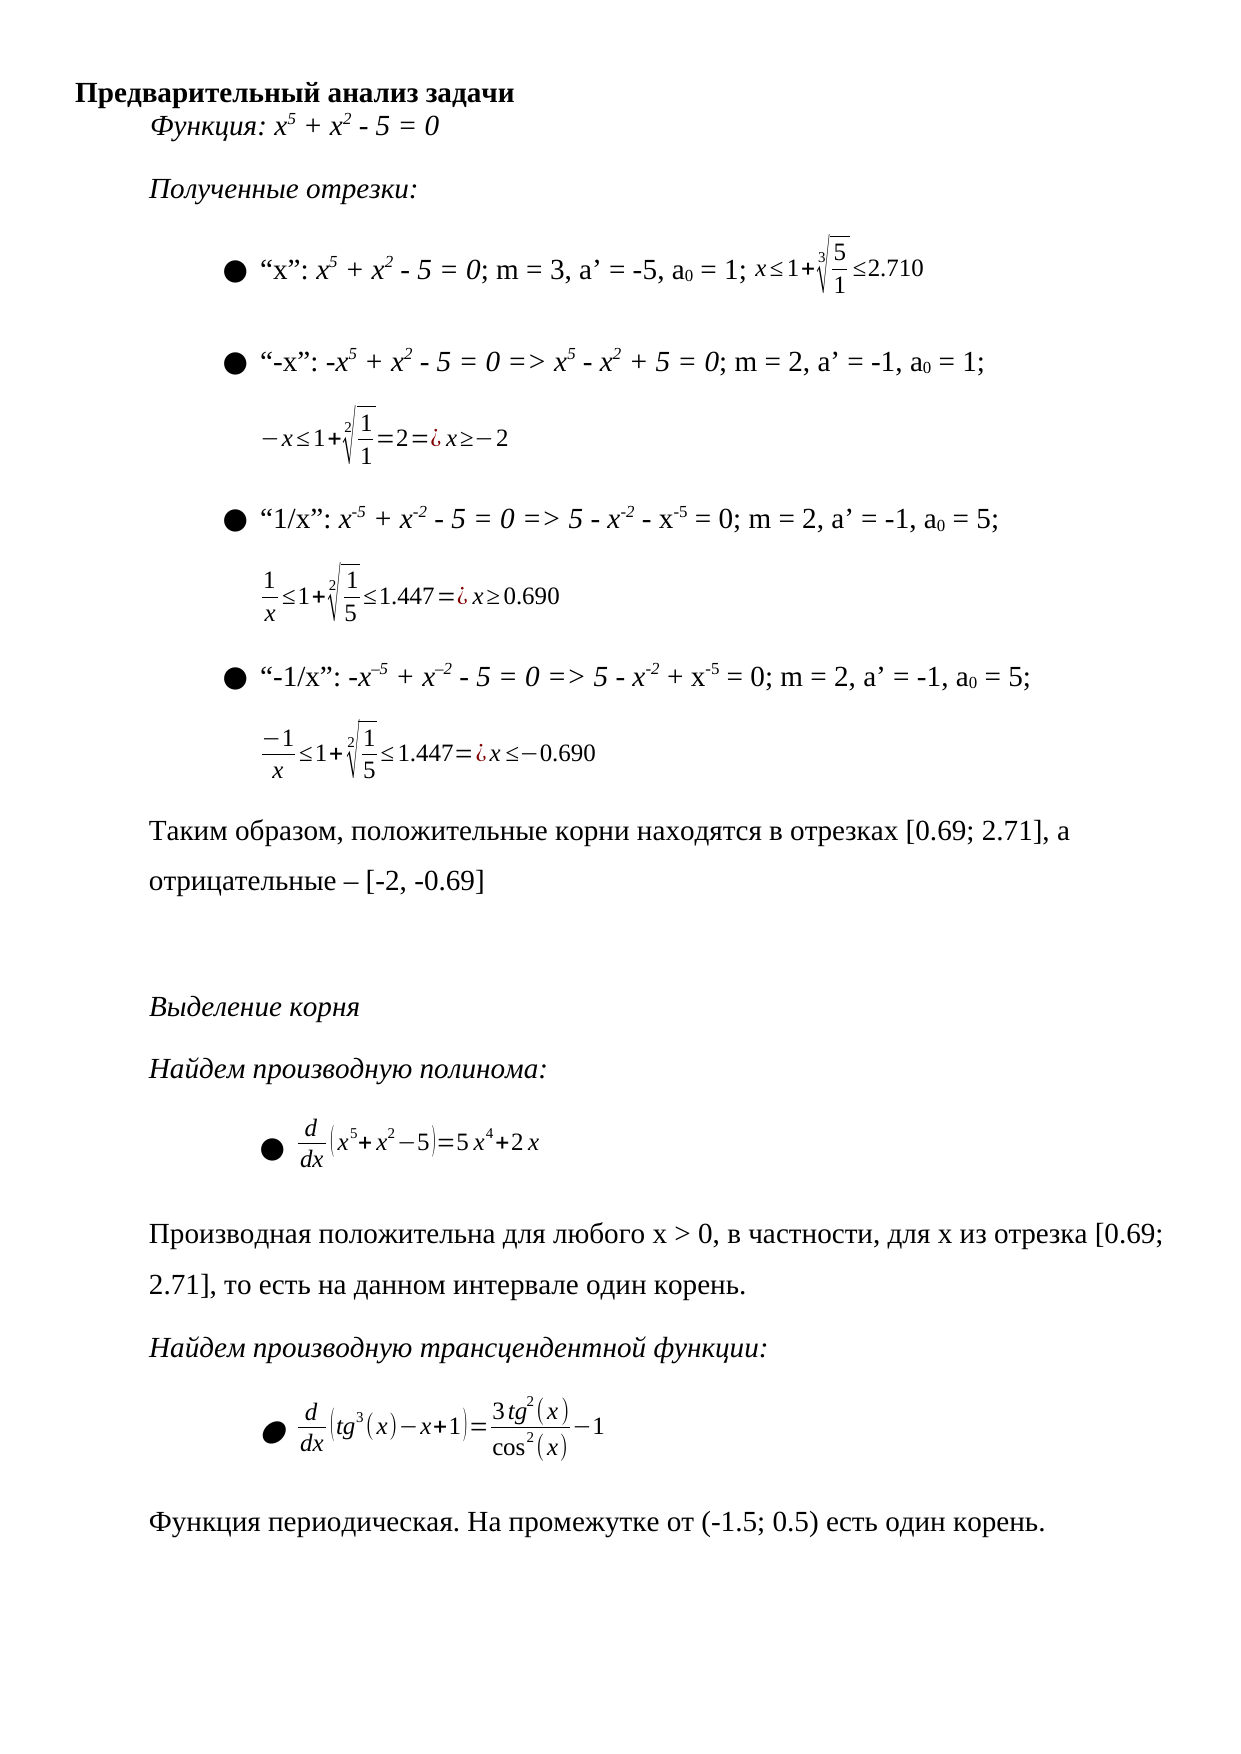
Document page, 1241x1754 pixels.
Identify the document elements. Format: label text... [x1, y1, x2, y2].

list “x”: x5 + x2 - 5 = 0; m = 3, a’ = -5, a0 = 1; [222, 234, 1165, 298]
text Функция периодическая. На промежутке от (-1.5; 0.5) есть один корень. [149, 1504, 1165, 1538]
text Полученные отрезки: [75, 171, 1165, 205]
text Функция: x5 + x2 - 5 = 0 [150, 108, 1165, 142]
text Найдем производную трансцендентной функции: [75, 1330, 1165, 1363]
text Производная положительна для любого x > 0, в частности, для x из отрезка [0.69; 2.71], то есть на данном интервале один корень. [149, 1217, 1165, 1300]
list “1/x”: x-5 + x-2 - 5 = 0 => 5 - x-2 - x-5 = 0; m = 2, a’ = -1, a0 = 5; [222, 486, 1165, 626]
subtitle Предварительный анализ задачи [75, 75, 1165, 108]
list “-1/x”: -x–5 + x–2 - 5 = 0 => 5 - x-2 + x-5 = 0; m = 2, a’ = -1, a0 = 5; [222, 643, 1165, 783]
text Таким образом, положительные корни находятся в отрезках [0.69; 2.71], а отрицательные – [-2, -0.69] [149, 813, 1165, 897]
text Найдем производную полинома: [75, 1052, 1165, 1085]
list “-x”: -x5 + x2 - 5 = 0 => x5 - x2 + 5 = 0; m = 2, a’ = -1, a0 = 1; [222, 328, 1165, 469]
text Выделение корня [75, 989, 1165, 1022]
